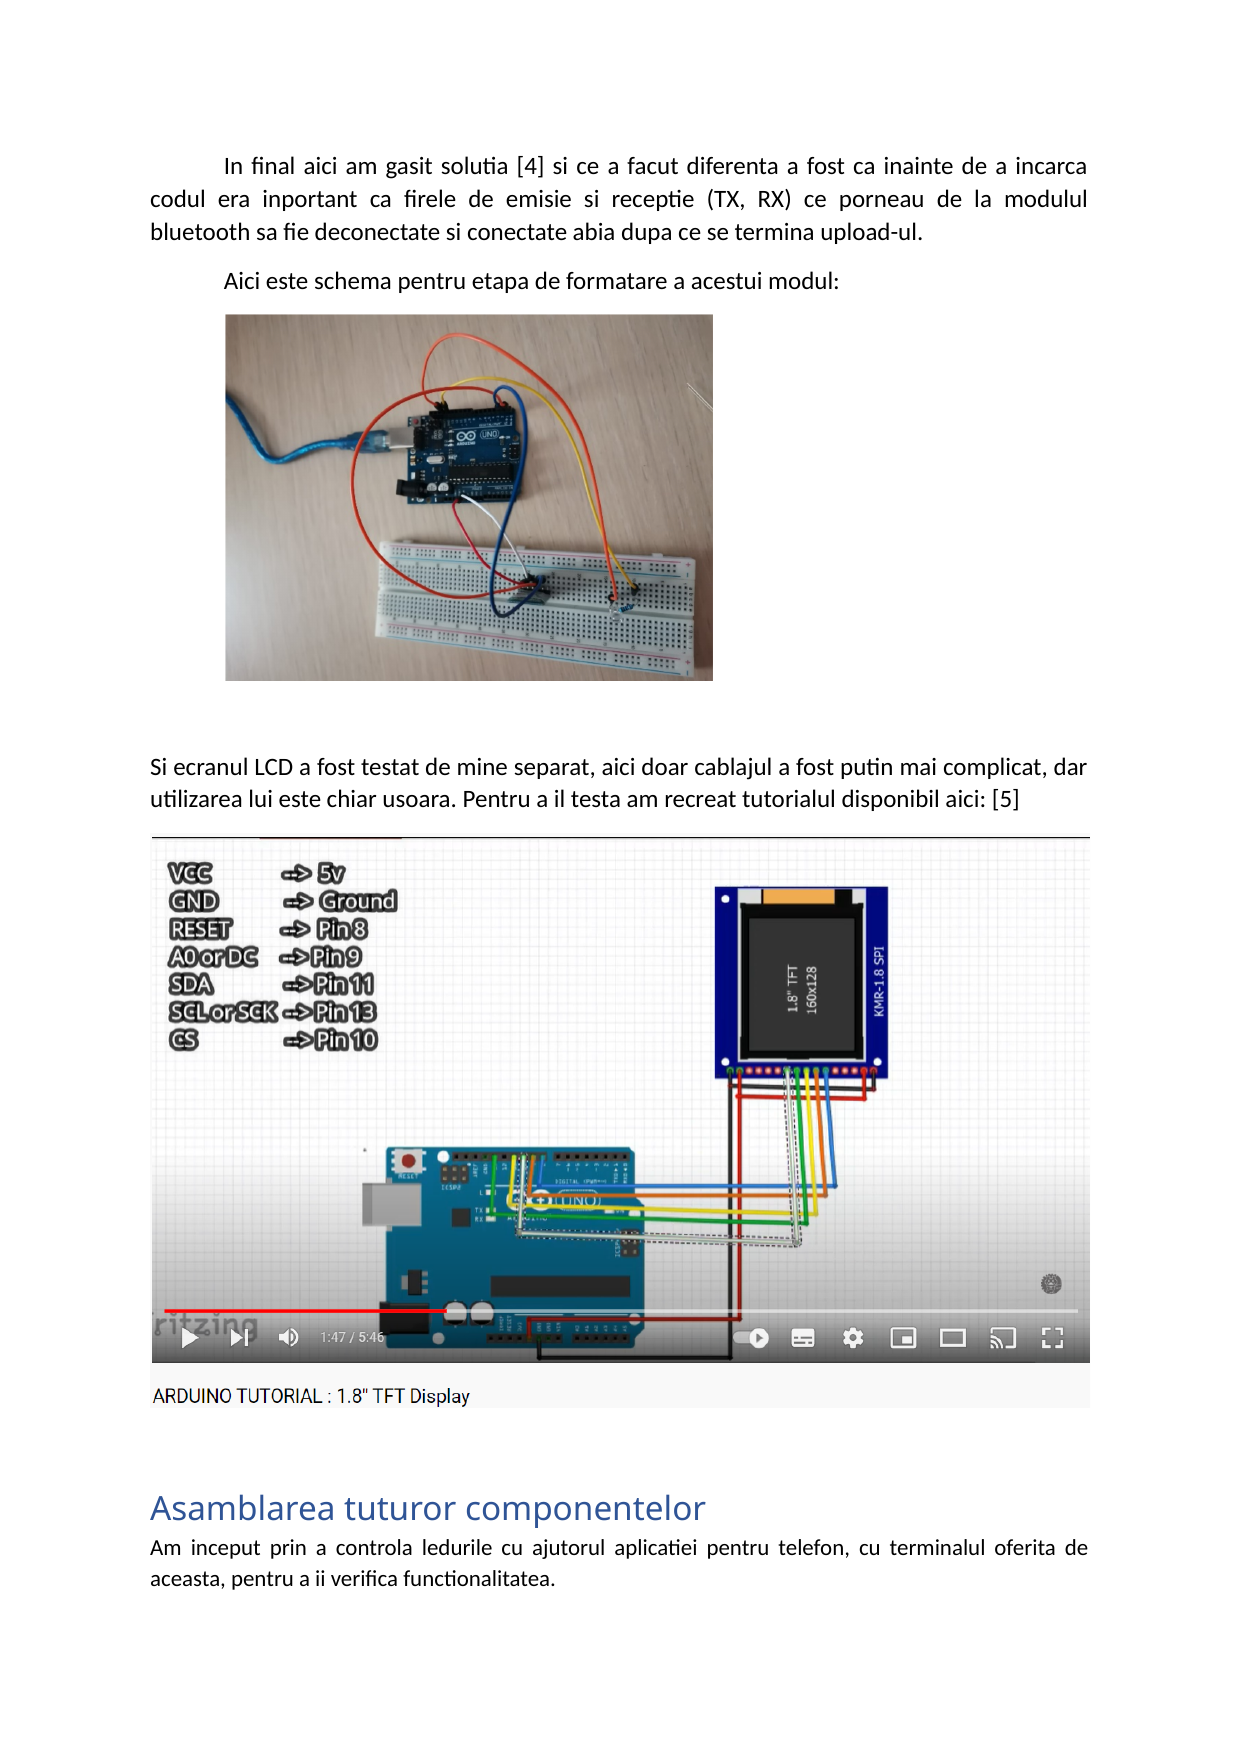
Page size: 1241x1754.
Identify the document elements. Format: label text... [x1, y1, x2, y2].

subtitle Asamblarea tuturor componentelor [150, 1484, 1090, 1530]
picture [150, 833, 1091, 1408]
text In final aici am gasit solutia [4] si ce a facut diferenta a fost ca inainte de a incarca codul era inportant ca firele de emisie si receptie (TX, RX) ce porneau de la modulul bluetooth sa fie deconectate si conectate abia dupa ce se termina upload-ul. [150, 150, 1090, 246]
text Aici este schema pentru etapa de formatare a acestui modul: [150, 265, 1090, 296]
text Am inceput prin a controla ledurile cu ajutorul aplicatiei pentru telefon, cu terminalul oferita de aceasta, pentru a ii verifica functionalitatea. [150, 1533, 1090, 1592]
picture [226, 315, 712, 681]
text Si ecranul LCD a fost testat de mine separat, aici doar cablajul a fost putin mai complicat, dar utilizarea lui este chiar usoara. Pentru a il testa am recreat tutorialul disponibil aici: [5] [150, 751, 1090, 814]
